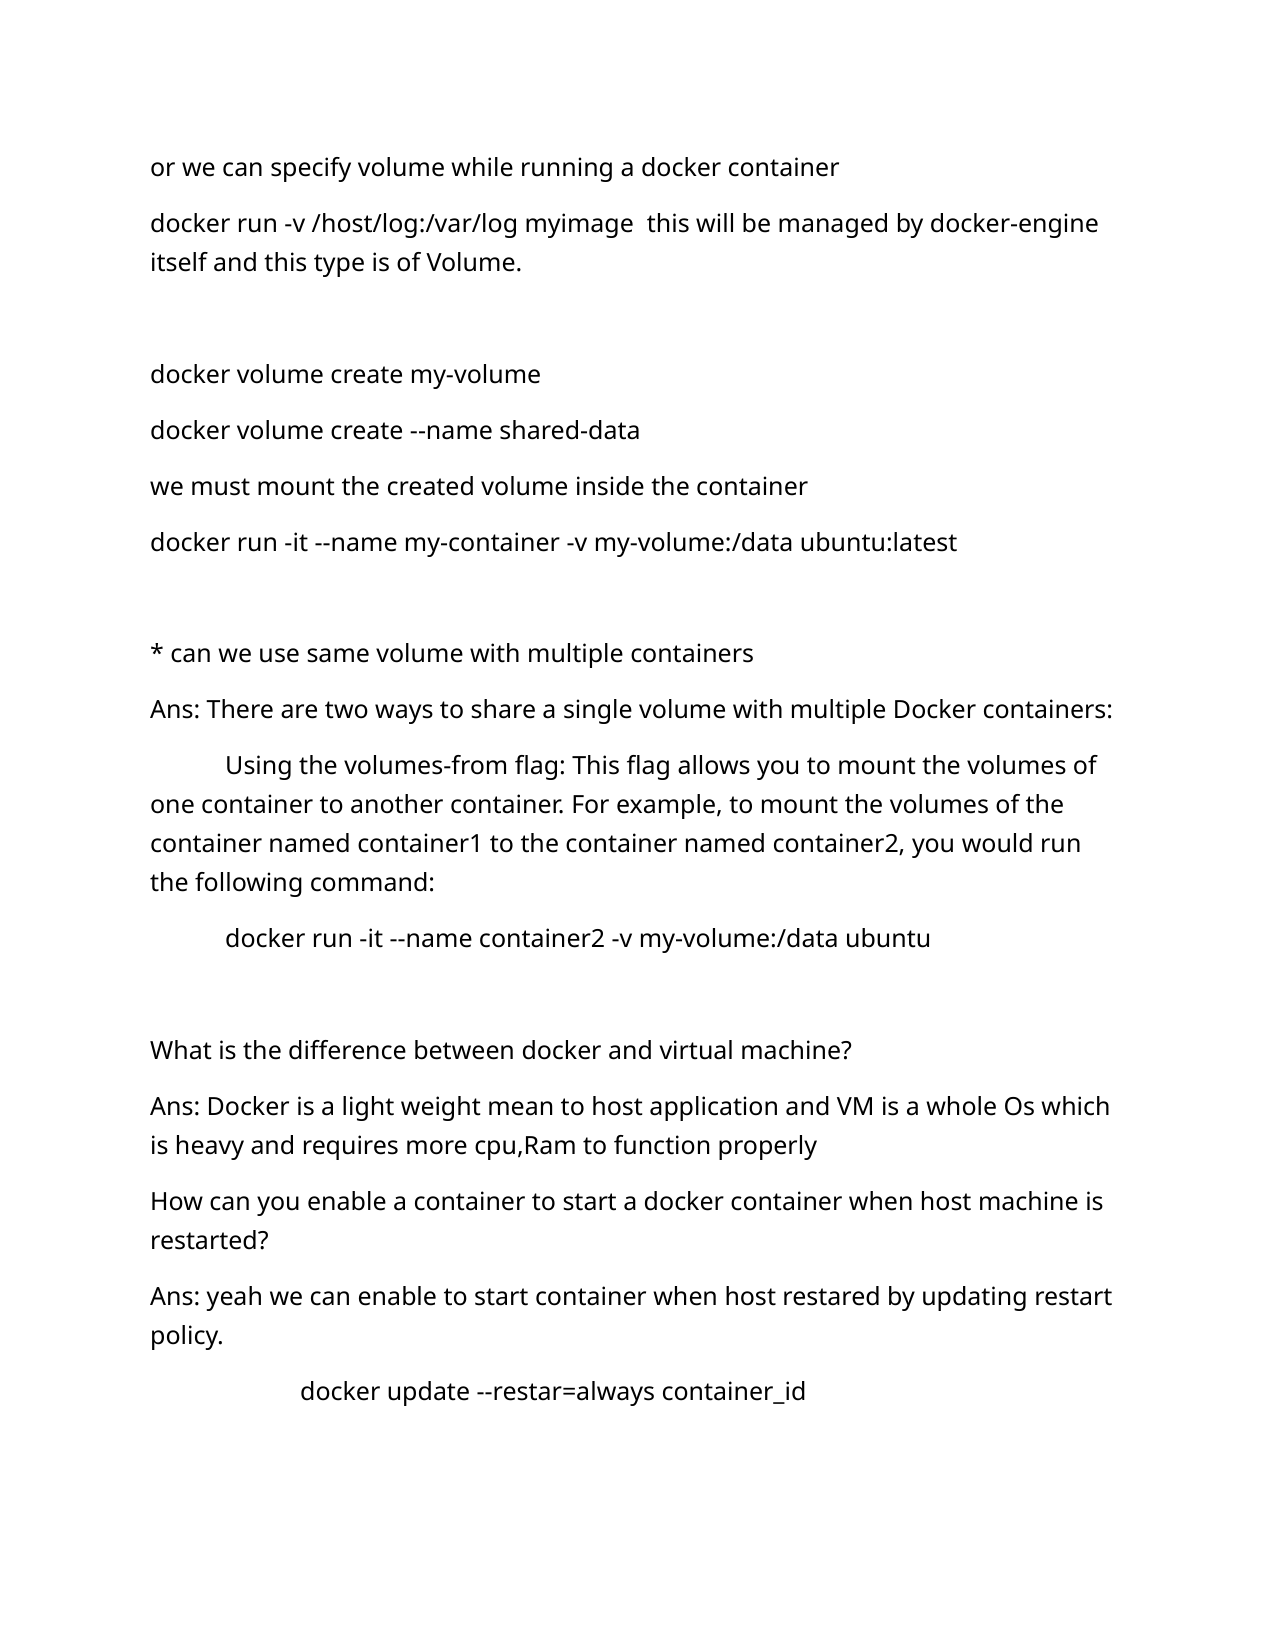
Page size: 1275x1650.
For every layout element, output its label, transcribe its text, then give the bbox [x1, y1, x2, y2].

text * can we use same volume with multiple containers [150, 636, 1125, 670]
text docker volume create my-volume [150, 357, 1125, 391]
text Ans: There are two ways to share a single volume with multiple Docker containers: [150, 692, 1125, 726]
text How can you enable a container to start a docker container when host machine is restarted? [150, 1183, 1125, 1257]
text docker update --restar=always container_id [150, 1373, 1125, 1407]
text docker run -v /host/log:/var/log myimage this will be managed by docker-engine itself and this type is of Volume. [150, 206, 1125, 279]
text docker run -it --name container2 -v my-volume:/data ubuntu [150, 921, 1125, 955]
text we must mount the created volume inside the container [150, 468, 1125, 502]
text Ans: yeah we can enable to start container when host restared by updating restart policy. [150, 1278, 1125, 1352]
text docker run -it --name my-container -v my-volume:/data ubuntu:latest [150, 524, 1125, 558]
text or we can specify volume while running a docker container [150, 150, 1125, 184]
text docker volume create --name shared-data [150, 412, 1125, 447]
text What is the difference between docker and virtual machine? [150, 1032, 1125, 1067]
text Ans: Docker is a light weight mean to host application and VM is a whole Os which is heavy and requires more cpu,Ram to function properly [150, 1088, 1125, 1162]
text Using the volumes-from flag: This flag allows you to mount the volumes of one container to another container. For example, to mount the volumes of the container named container1 to the container named container2, you would run the following command: [150, 747, 1125, 899]
